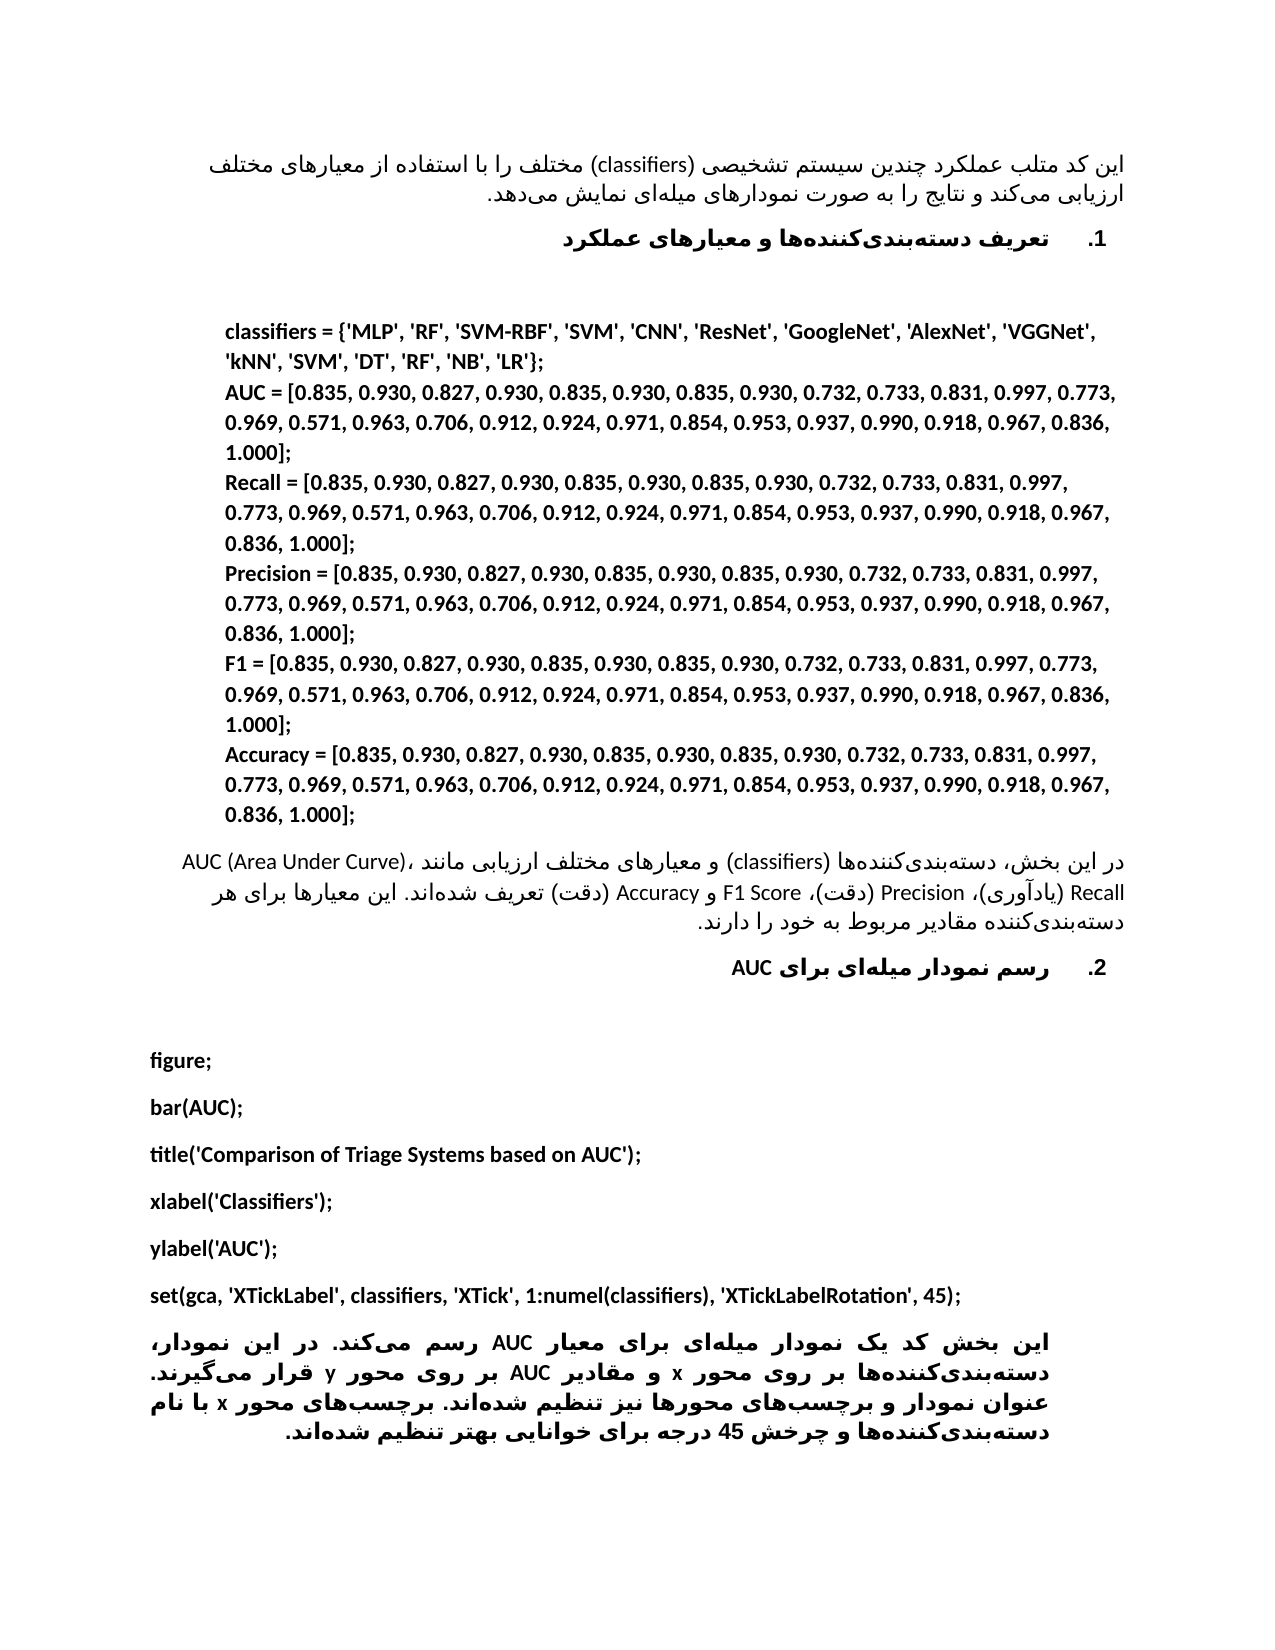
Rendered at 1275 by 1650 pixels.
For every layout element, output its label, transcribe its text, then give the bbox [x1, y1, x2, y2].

text bar(AUC); [150, 1093, 1125, 1121]
list AUC = [0.835, 0.930, 0.827, 0.930, 0.835, 0.930, 0.835, 0.930, 0.732, 0.733, 0.831, 0.997, 0.773, 0.969, 0.571, 0.963, 0.706, 0.912, 0.924, 0.971, 0.854, 0.953, 0.937, 0.990, 0.918, 0.967, 0.836, 1.000]; [225, 378, 1125, 466]
text در این بخش، دسته‌بندی‌کننده‌ها (classifiers) و معیارهای مختلف ارزیابی مانند AUC (Area Under Curve)، Recall (یادآوری)، Precision (دقت)، F1 Score و Accuracy (دقت) تعریف شده‌اند. این معیارها برای هر دسته‌بندی‌کننده مقادیر مربوط به خود را دارند. [150, 847, 1125, 934]
list F1 = [0.835, 0.930, 0.827, 0.930, 0.835, 0.930, 0.835, 0.930, 0.732, 0.733, 0.831, 0.997, 0.773, 0.969, 0.571, 0.963, 0.706, 0.912, 0.924, 0.971, 0.854, 0.953, 0.937, 0.990, 0.918, 0.967, 0.836, 1.000]; [225, 649, 1125, 738]
list تعریف دسته‌بندی‌کننده‌ها و معیارهای عملکرد [150, 225, 1087, 252]
text figure; [150, 1047, 1125, 1074]
list Accuracy = [0.835, 0.930, 0.827, 0.930, 0.835, 0.930, 0.835, 0.930, 0.732, 0.733, 0.831, 0.997, 0.773, 0.969, 0.571, 0.963, 0.706, 0.912, 0.924, 0.971, 0.854, 0.953, 0.937, 0.990, 0.918, 0.967, 0.836, 1.000]; [225, 740, 1125, 828]
text این کد متلب عملکرد چندین سیستم تشخیصی (classifiers) مختلف را با استفاده از معیارهای مختلف ارزیابی می‌کند و نتایج را به صورت نمودارهای میله‌ای نمایش می‌دهد. [150, 150, 1125, 206]
list Precision = [0.835, 0.930, 0.827, 0.930, 0.835, 0.930, 0.835, 0.930, 0.732, 0.733, 0.831, 0.997, 0.773, 0.969, 0.571, 0.963, 0.706, 0.912, 0.924, 0.971, 0.854, 0.953, 0.937, 0.990, 0.918, 0.967, 0.836, 1.000]; [225, 559, 1125, 647]
list رسم نمودار میله‌ای برای AUC [150, 953, 1087, 981]
list این بخش کد یک نمودار میله‌ای برای معیار AUC رسم می‌کند. در این نمودار، دسته‌بندی‌کننده‌ها بر روی محور x و مقادیر AUC بر روی محور y قرار می‌گیرند. عنوان نمودار و برچسب‌های محورها نیز تنظیم شده‌اند. برچسب‌های محور x با نام دسته‌بندی‌کننده‌ها و چرخش 45 درجه برای خوانایی بهتر تنظیم شده‌اند. [150, 1328, 1050, 1444]
text title('Comparison of Triage Systems based on AUC'); [150, 1140, 1125, 1168]
text ylabel('AUC'); [150, 1234, 1125, 1262]
text set(gca, 'XTickLabel', classifiers, 'XTick', 1:numel(classifiers), 'XTickLabelRotation', 45); [150, 1281, 1125, 1309]
list classifiers = {'MLP', 'RF', 'SVM-RBF', 'SVM', 'CNN', 'ResNet', 'GoogleNet', 'AlexNet', 'VGGNet', 'kNN', 'SVM', 'DT', 'RF', 'NB', 'LR'}; [225, 317, 1125, 375]
list Recall = [0.835, 0.930, 0.827, 0.930, 0.835, 0.930, 0.835, 0.930, 0.732, 0.733, 0.831, 0.997, 0.773, 0.969, 0.571, 0.963, 0.706, 0.912, 0.924, 0.971, 0.854, 0.953, 0.937, 0.990, 0.918, 0.967, 0.836, 1.000]; [225, 468, 1125, 557]
text xlabel('Classifiers'); [150, 1187, 1125, 1215]
